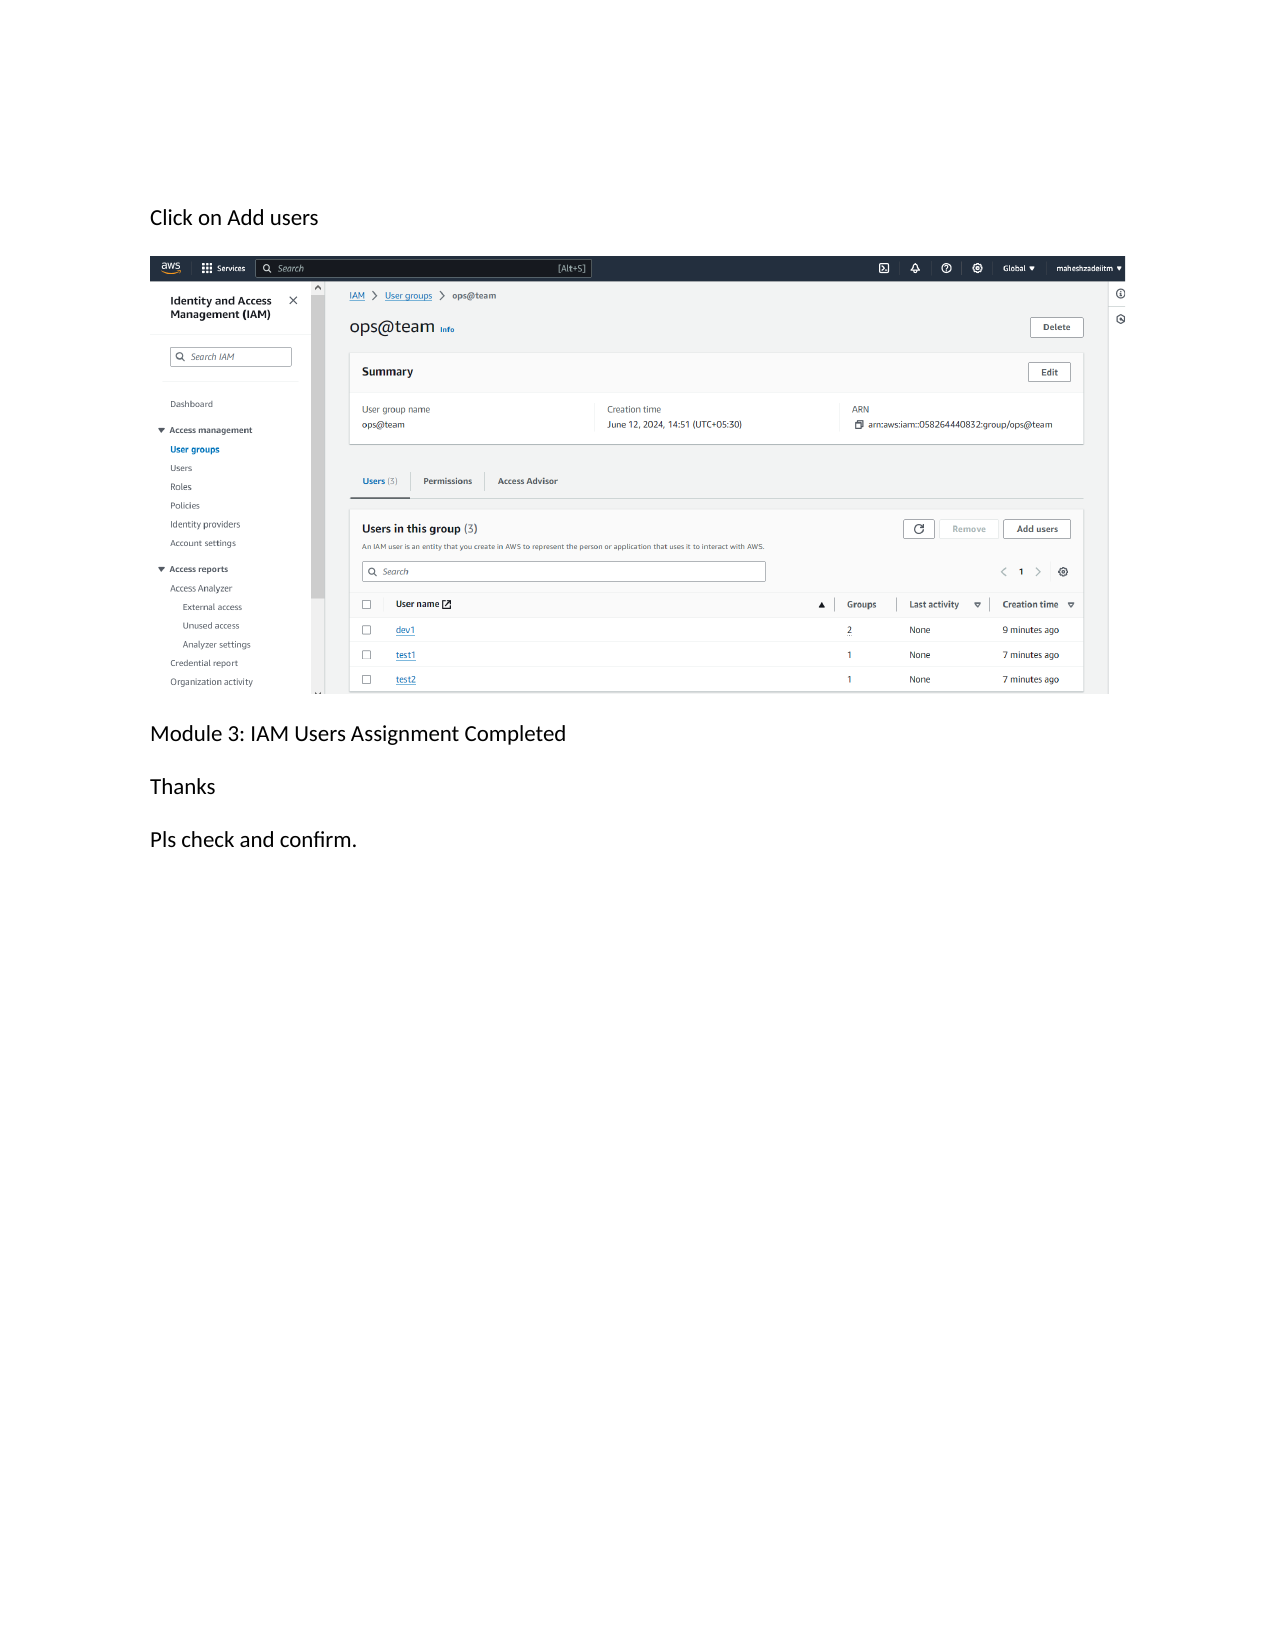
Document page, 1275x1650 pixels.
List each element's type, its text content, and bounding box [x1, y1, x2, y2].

text Thanks [150, 772, 1125, 800]
text Module 3: IAM Users Assignment Completed [150, 719, 1125, 747]
text Pls check and confirm. [150, 825, 1125, 853]
picture [150, 256, 1125, 694]
text Click on Add users [150, 203, 1125, 231]
